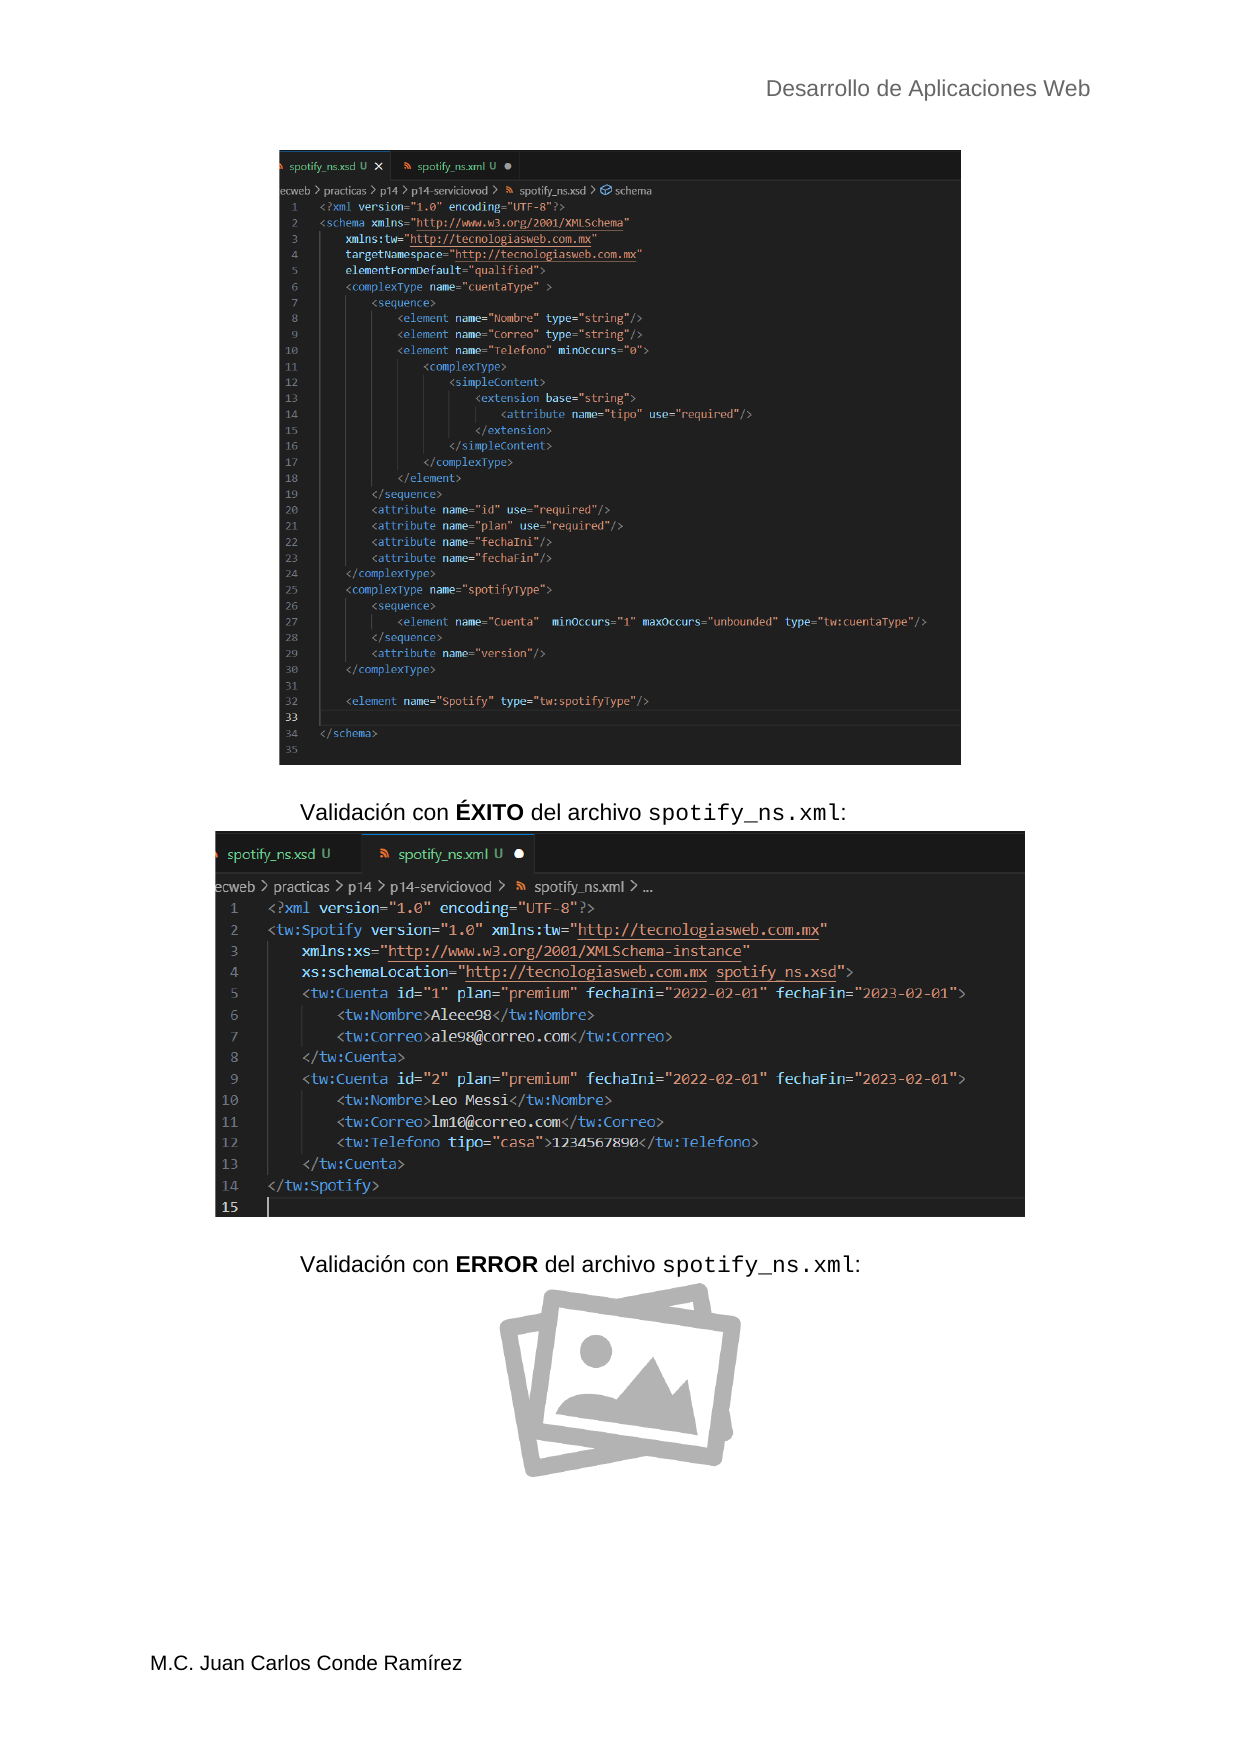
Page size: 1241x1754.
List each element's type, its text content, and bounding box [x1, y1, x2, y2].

picture [215, 831, 1025, 1217]
picture [499, 1283, 741, 1477]
text Validación con ÉXITO del archivo spotify_ns.xml: [225, 799, 1090, 827]
picture [279, 150, 961, 765]
text Validación con ERROR del archivo spotify_ns.xml: [225, 1251, 1090, 1279]
